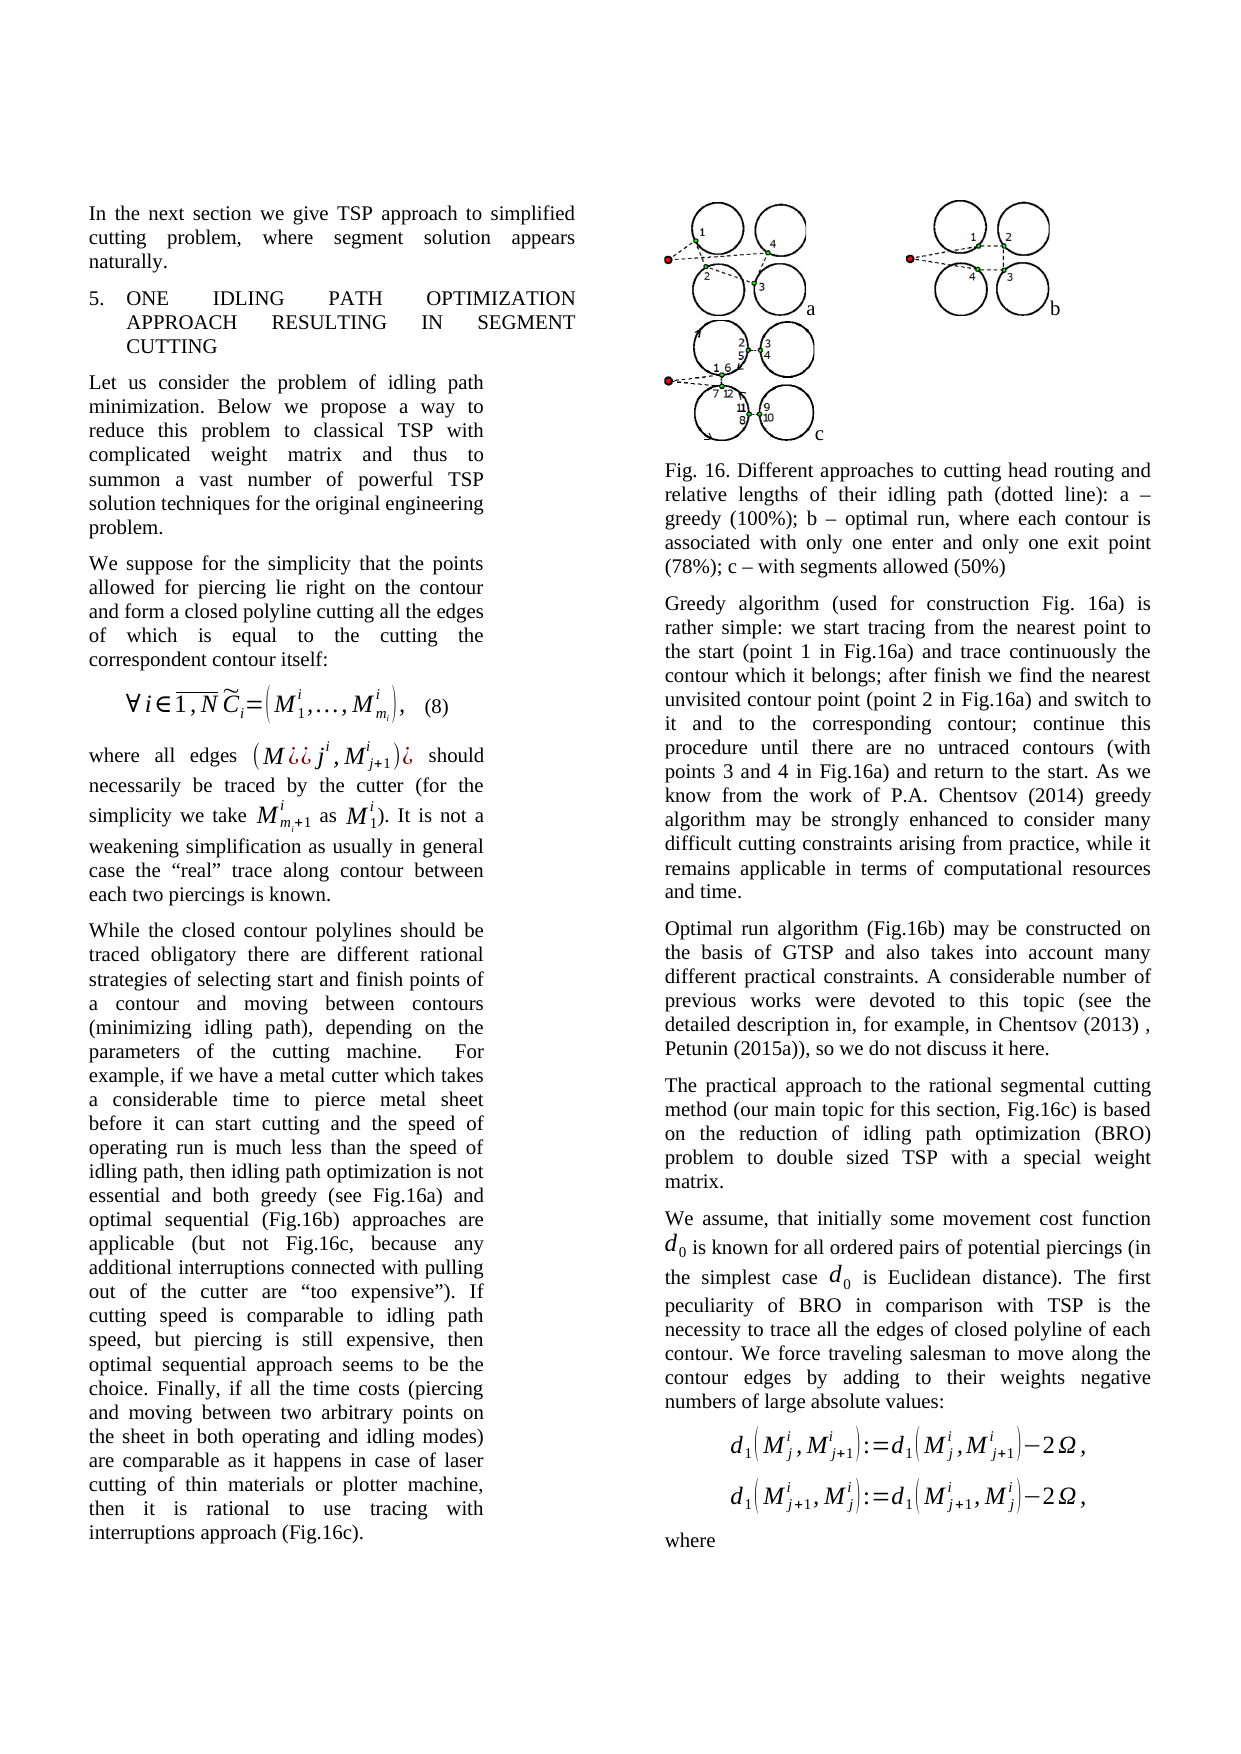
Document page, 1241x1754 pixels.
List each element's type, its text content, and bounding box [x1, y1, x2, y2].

title (8) [89, 684, 484, 725]
title We suppose for the simplicity that the points allowed for piercing lie right on the contour and form a closed polyline cutting all the edges of which is equal to the cutting the correspondent contour itself: [89, 551, 484, 671]
title Fig. 16. Different approaches to cutting head routing and relative lengths of their idling path (dotted line): a – greedy (100%); b – optimal run, where each contour is associated with only one enter and only one exit point (78%); c – with segments allowed (50%) [664, 458, 1152, 578]
title The practical approach to the rational segmental cutting method (our main topic for this section, Fig.16c) is based on the reduction of idling path optimization (BRO) problem to double sized TSP with a special weight matrix. [664, 1073, 1152, 1193]
title Let us consider the problem of idling path minimization. Below we propose a way to reduce this problem to classical TSP with complicated weight matrix and thus to summon a vast number of powerful TSP solution techniques for the original engineering problem. [89, 370, 484, 539]
title In the next section we give TSP approach to simplified cutting problem, where segment solution appears naturally. [89, 201, 576, 273]
title Greedy algorithm (used for construction Fig. 16a) is rather simple: we start tracing from the nearest point to the start (point 1 in Fig.16a) and trace continuously the contour which it belongs; after finish we find the nearest unvisited contour point (point 2 in Fig.16a) and switch to it and to the corresponding contour; continue this procedure until there are no untraced contours (with points 3 and 4 in Fig.16a) and return to the start. As we know from the work of P.A. Chentsov (2014) greedy algorithm may be strongly enhanced to consider many difficult cutting constraints arising from practice, while it remains applicable in terms of computational resources and time. [664, 591, 1152, 903]
title ONE IDLING PATH OPTIMIZATION APPROACH RESULTING IN SEGMENT CUTTING [89, 286, 576, 358]
title While the closed contour polylines should be traced obligatory there are different rational strategies of selecting start and finish points of a contour and moving between contours (minimizing idling path), depending on the parameters of the cutting machine. For example, if we have a metal cutter which takes a considerable time to pierce metal sheet before it can start cutting and the speed of operating run is much less than the speed of idling path, then idling path optimization is not essential and both greedy (see Fig.16a) and optimal sequential (Fig.16b) approaches are applicable (but not Fig.16c, because any additional interruptions connected with pulling out of the cutter are “too expensive”). If cutting speed is comparable to idling path speed, but piercing is still expensive, then optimal sequential approach seems to be the choice. Finally, if all the time costs (piercing and moving between two arbitrary points on the sheet in both operating and idling modes) are comparable as it happens in case of laser cutting of thin materials or plotter machine, then it is rational to use tracing with interruptions approach (Fig.16c). [89, 918, 484, 1544]
title where all edges should necessarily be traced by the cutter (for the simplicity we take as ). It is not a weakening simplification as usually in general case the “real” trace along contour between each two piercings is known. [89, 738, 484, 906]
title where [664, 1528, 1152, 1552]
title We assume, that initially some movement cost function is known for all ordered pairs of potential piercings (in the simplest case is Euclidean distance). The first peculiarity of BRO in comparison with TSP is the necessity to trace all the edges of closed polyline of each contour. We force traveling salesman to move along the contour edges by adding to their weights negative numbers of large absolute values: [664, 1206, 1152, 1413]
title a b c [664, 201, 1060, 445]
title Optimal run algorithm (Fig.16b) may be constructed on the basis of GTSP and also takes into account many different practical constraints. A considerable number of previous works were devoted to this topic (see the detailed description in, for example, in Chentsov (2013) , Petunin (2015a)), so we do not discuss it here. [664, 916, 1152, 1060]
